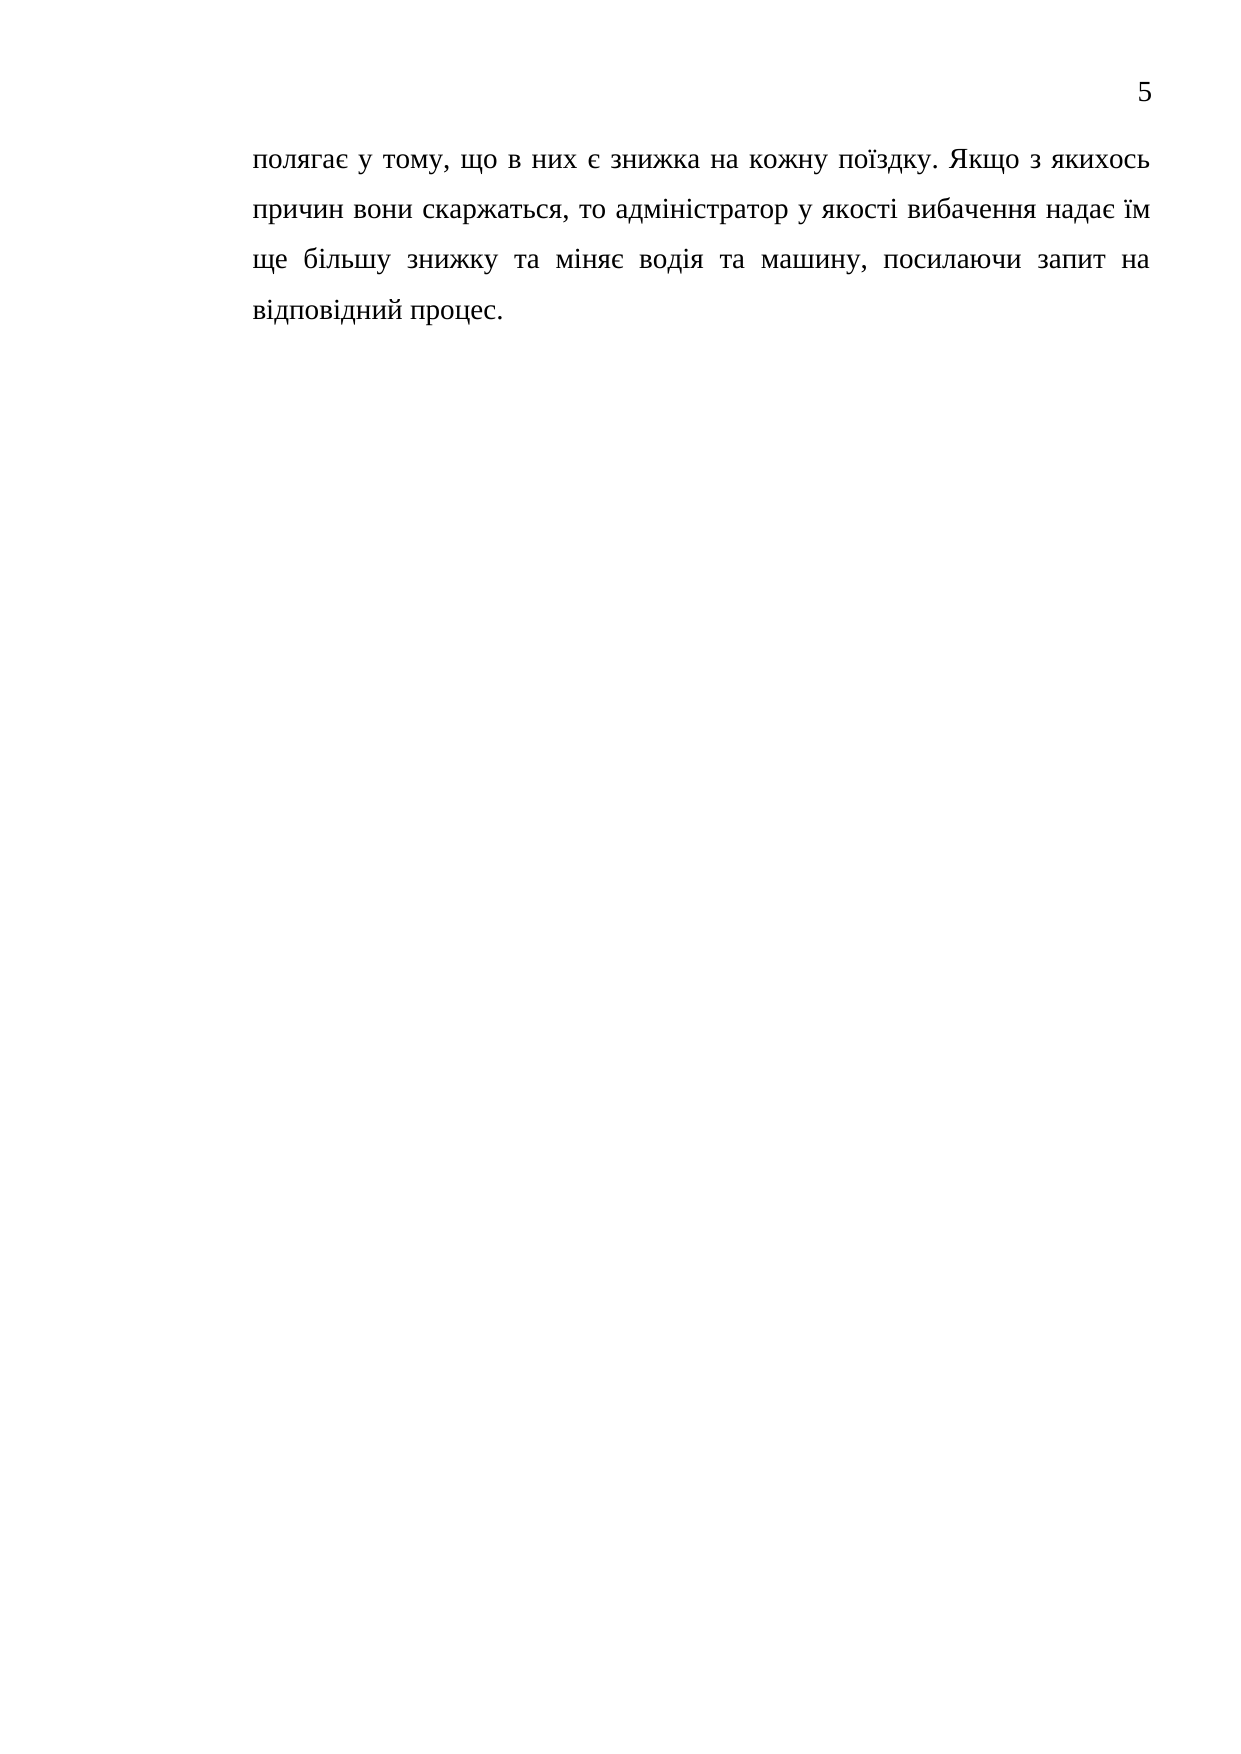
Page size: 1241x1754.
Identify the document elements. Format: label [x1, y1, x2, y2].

list [215, 141, 1152, 325]
